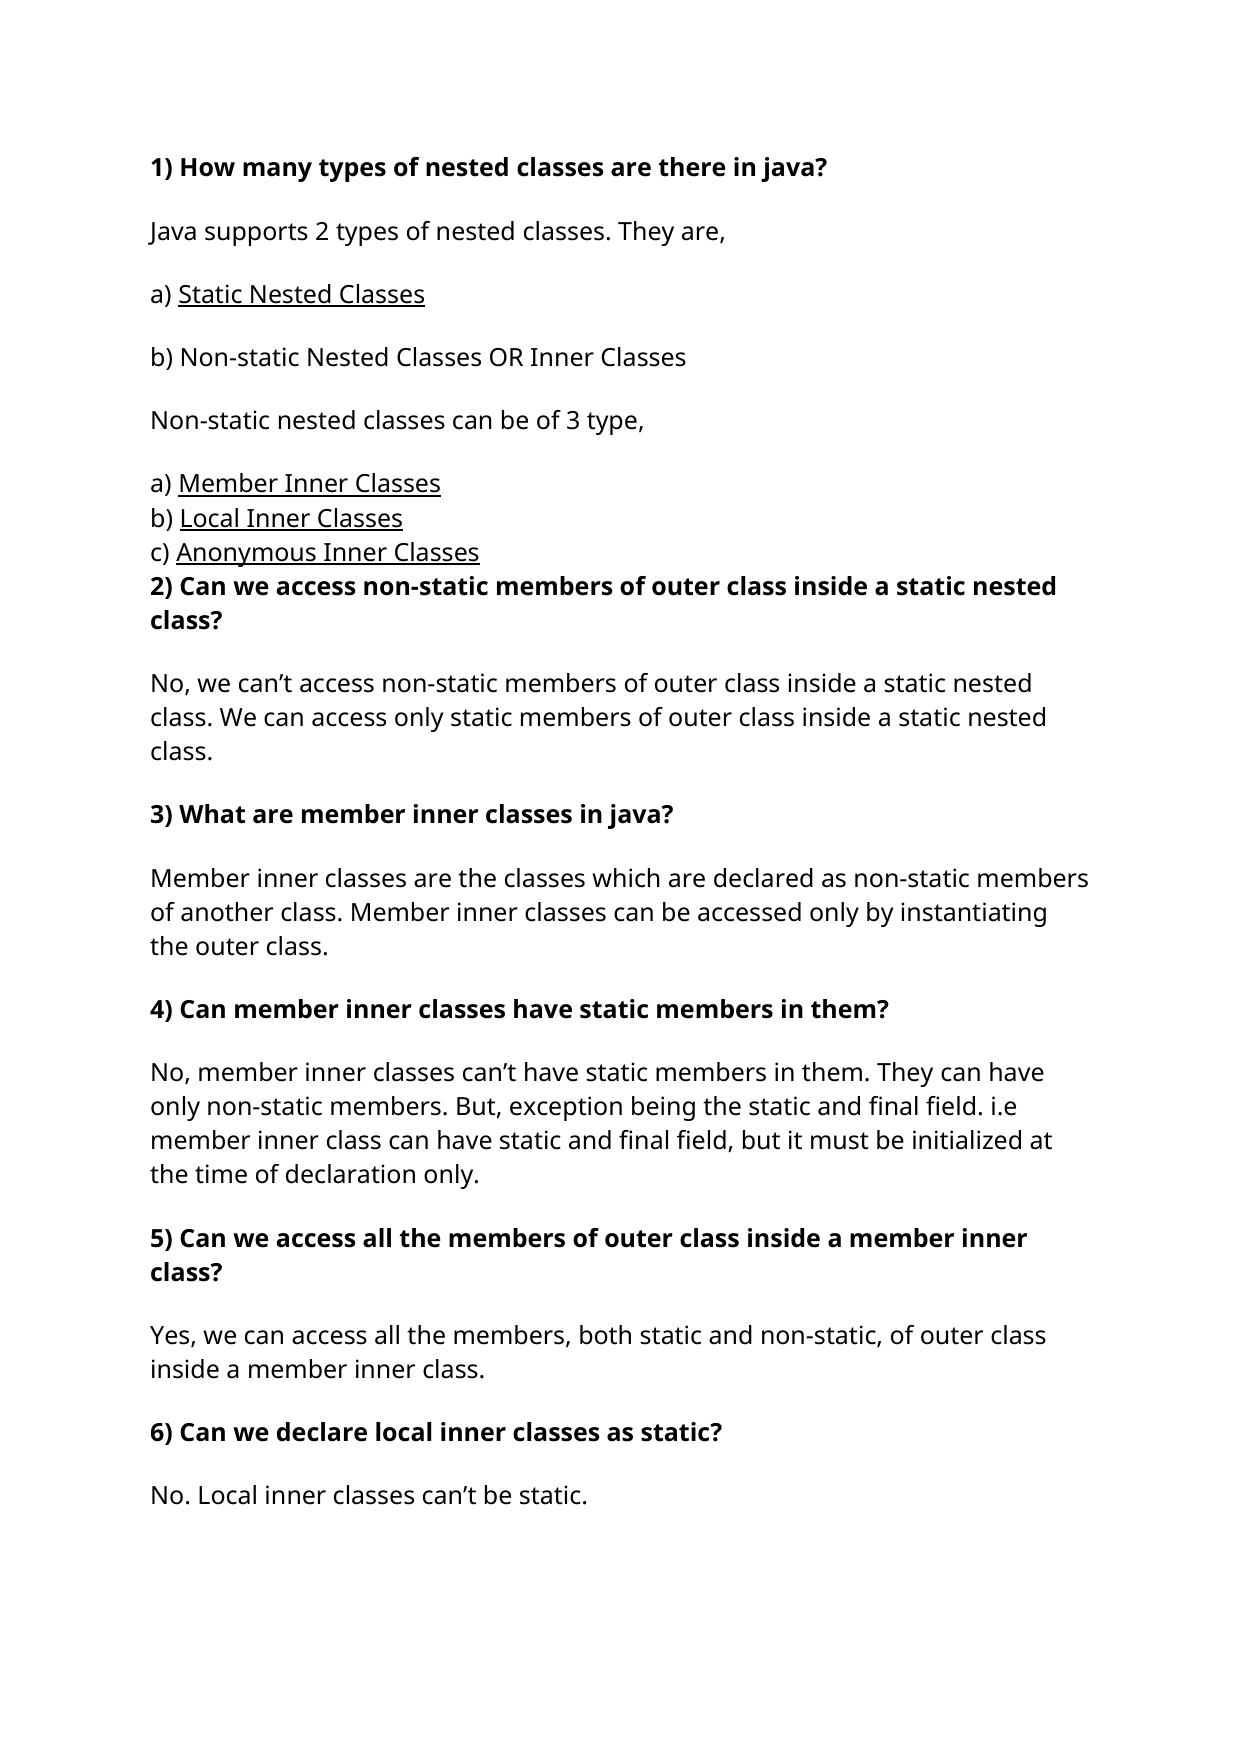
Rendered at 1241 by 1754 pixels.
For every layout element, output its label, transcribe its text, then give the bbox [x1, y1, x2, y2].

text No. Local inner classes can’t be static. [150, 1478, 1090, 1512]
text b) Local Inner Classes [150, 500, 1090, 534]
text c) Anonymous Inner Classes [150, 534, 1090, 568]
text a) Member Inner Classes [150, 466, 1090, 500]
text 3) What are member inner classes in java? [150, 797, 1090, 831]
text 1) How many types of nested classes are there in java? [150, 150, 1090, 184]
text Member inner classes are the classes which are declared as non-static members of another class. Member inner classes can be accessed only by instantiating the outer class. [150, 860, 1090, 962]
text No, we can’t access non-static members of outer class inside a static nested class. We can access only static members of outer class inside a static nested class. [150, 666, 1090, 768]
text Java supports 2 types of nested classes. They are, [150, 213, 1090, 247]
text 4) Can member inner classes have static members in them? [150, 992, 1090, 1026]
text b) Non-static Nested Classes OR Inner Classes [150, 340, 1090, 374]
text a) Static Nested Classes [150, 276, 1090, 311]
text Non-static nested classes can be of 3 type, [150, 403, 1090, 437]
text No, member inner classes can’t have static members in them. They can have only non-static members. But, exception being the static and final field. i.e member inner class can have static and final field, but it must be initialized at the time of declaration only. [150, 1055, 1090, 1191]
text Yes, we can access all the members, both static and non-static, of outer class inside a member inner class. [150, 1317, 1090, 1386]
text 5) Can we access all the members of outer class inside a member inner class? [150, 1220, 1090, 1288]
text 6) Can we declare local inner classes as static? [150, 1415, 1090, 1449]
text 2) Can we access non-static members of outer class inside a static nested class? [150, 568, 1090, 636]
